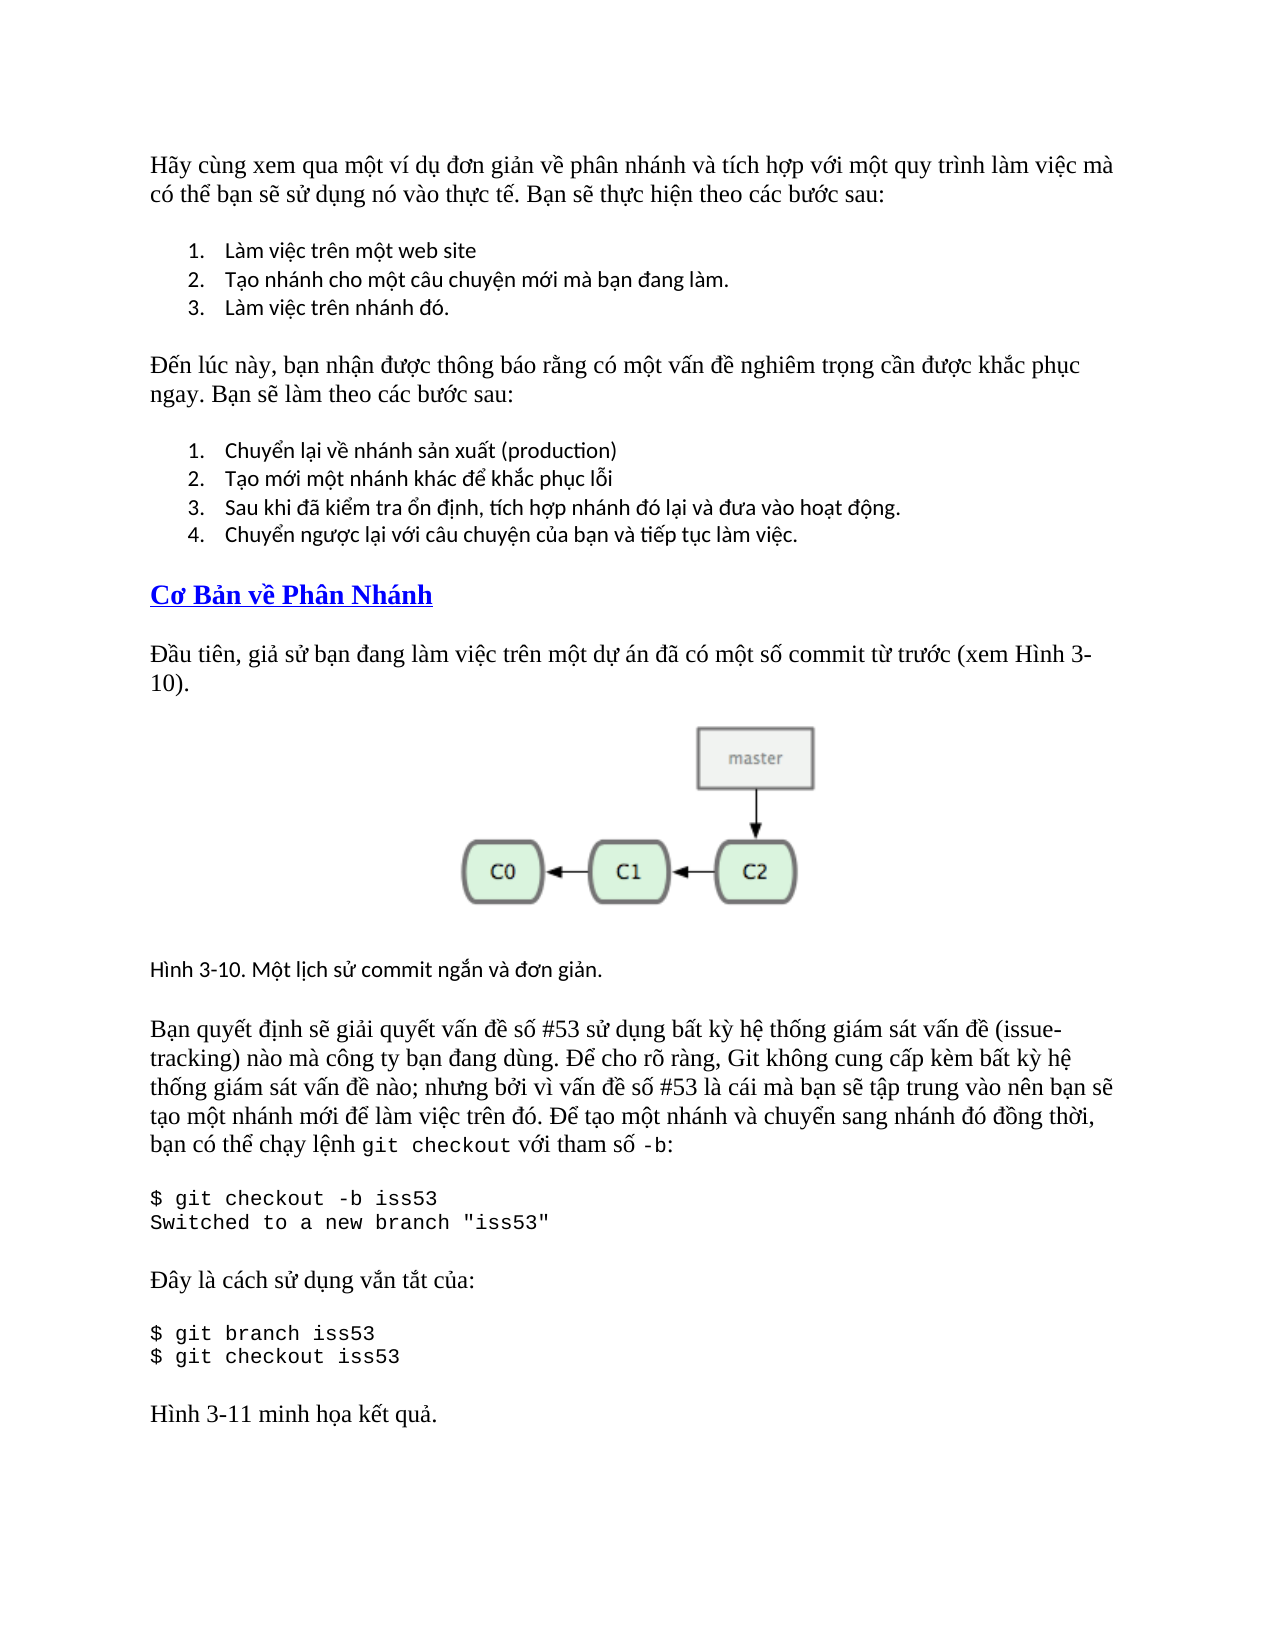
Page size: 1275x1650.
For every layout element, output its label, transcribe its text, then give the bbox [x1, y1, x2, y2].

text Đây là cách sử dụng vắn tắt của: [150, 1265, 1125, 1293]
list Làm việc trên nhánh đó. [187, 293, 1125, 321]
list Tạo mới một nhánh khác để khắc phục lỗi [187, 464, 1125, 493]
text $ git checkout -b iss53 [150, 1188, 1125, 1212]
text Bạn quyết định sẽ giải quyết vấn đề số #53 sử dụng bất kỳ hệ thống giám sát vấn đề (issue-tracking) nào mà công ty bạn đang dùng. Để cho rõ ràng, Git không cung cấp kèm bất kỳ hệ thống giám sát vấn đề nào; nhưng bởi vì vấn đề số #53 là cái mà bạn sẽ tập trung vào nên bạn sẽ tạo một nhánh mới để làm việc trên đó. Để tạo một nhánh và chuyển sang nhánh đó đồng thời, bạn có thể chạy lệnh git checkout với tham số -b: [150, 1014, 1125, 1159]
text Hãy cùng xem qua một ví dụ đơn giản về phân nhánh và tích hợp với một quy trình làm việc mà có thể bạn sẽ sử dụng nó vào thực tế. Bạn sẽ thực hiện theo các bước sau: [150, 150, 1125, 207]
text Đầu tiên, giả sử bạn đang làm việc trên một dự án đã có một số commit từ trước (xem Hình 3-10). [150, 639, 1125, 697]
subtitle Cơ Bản về Phân Nhánh [150, 578, 1125, 610]
list Chuyển ngược lại với câu chuyện của bạn và tiếp tục làm việc. [187, 521, 1125, 549]
text Switched to a new branch "iss53" [150, 1212, 1125, 1236]
list Chuyển lại về nhánh sản xuất (production) [187, 437, 1125, 464]
list Làm việc trên một web site [187, 237, 1125, 265]
text $ git branch iss53 [150, 1323, 1125, 1346]
text Hình 3-11 minh họa kết quả. [150, 1399, 1125, 1428]
text $ git checkout iss53 [150, 1346, 1125, 1370]
list Tạo nhánh cho một câu chuyện mới mà bạn đang làm. [187, 265, 1125, 293]
text Đến lúc này, bạn nhận được thông báo rằng có một vấn đề nghiêm trọng cần được khắc phục ngay. Bạn sẽ làm theo các bước sau: [150, 350, 1125, 407]
picture [458, 726, 817, 906]
text Hình 3-10. Một lịch sử commit ngắn và đơn giản. [150, 925, 1125, 983]
list Sau khi đã kiểm tra ổn định, tích hợp nhánh đó lại và đưa vào hoạt động. [187, 493, 1125, 521]
